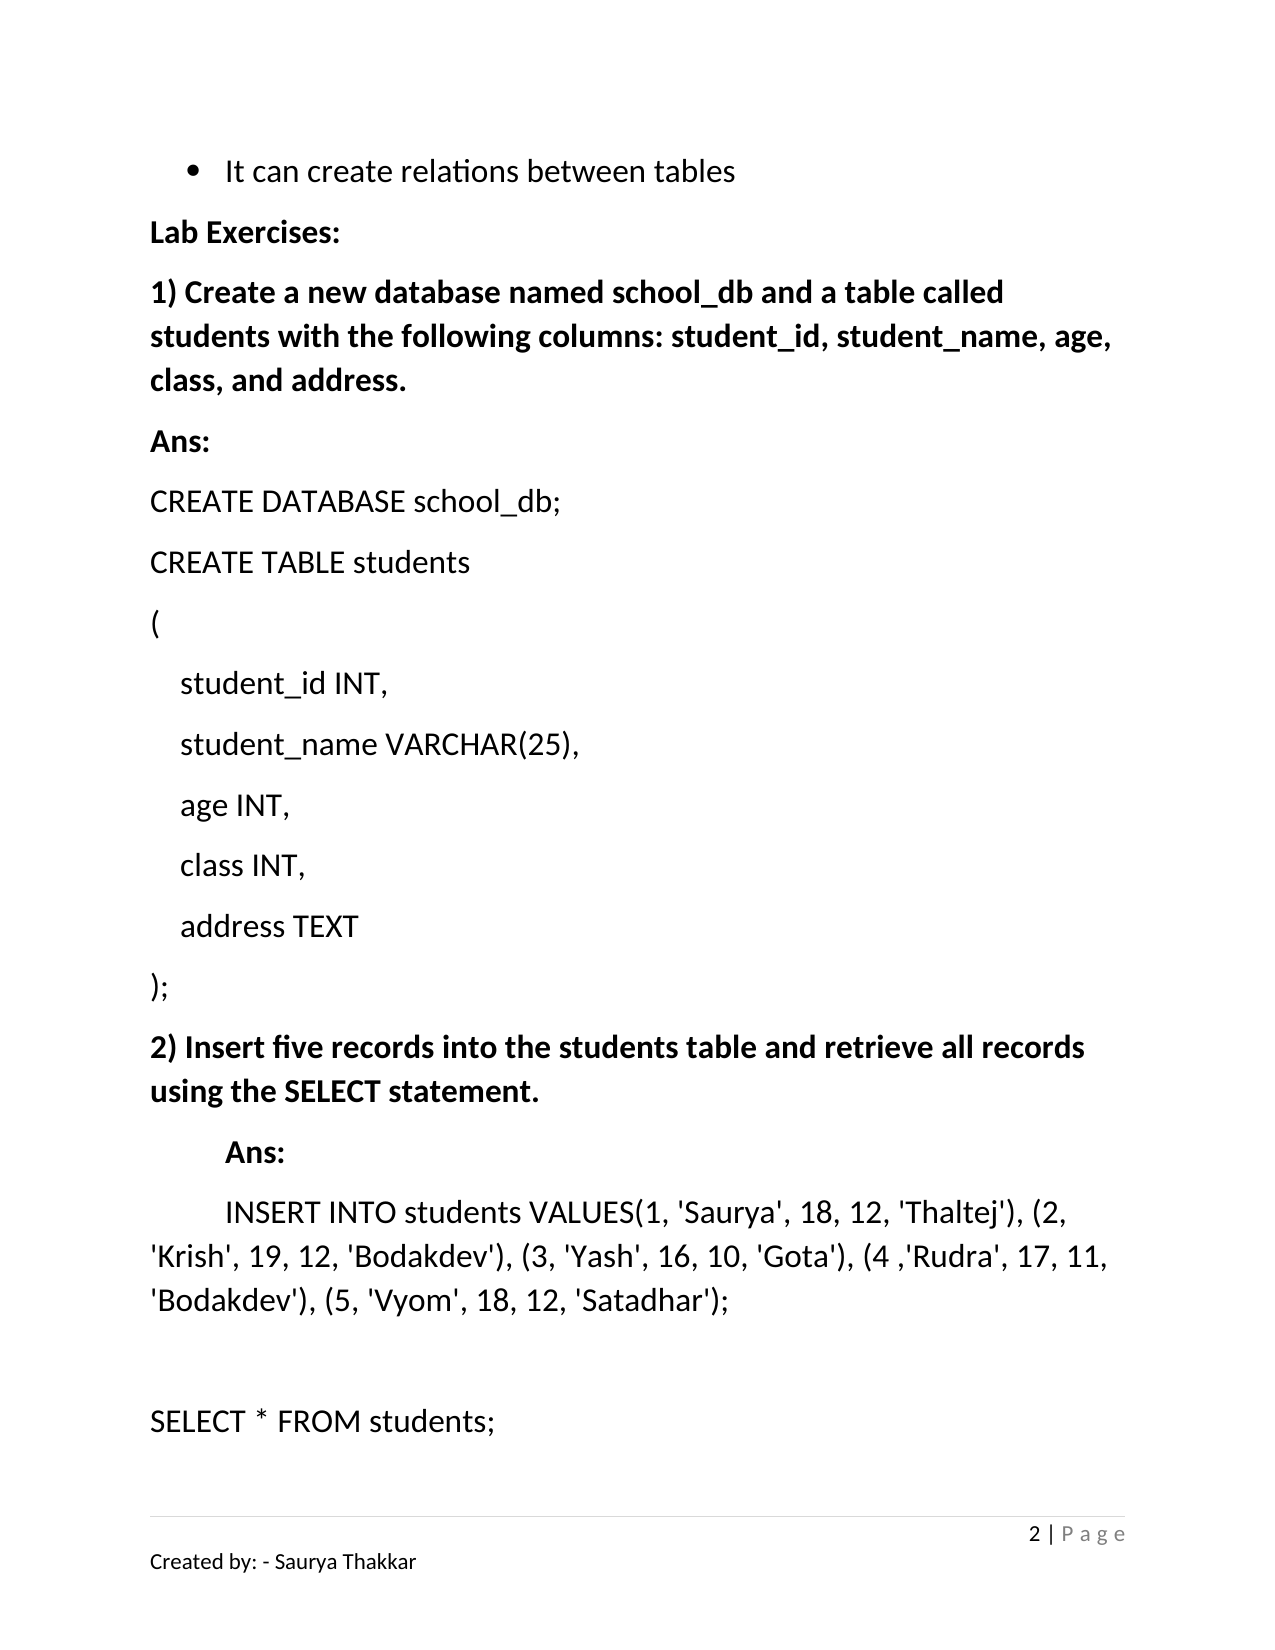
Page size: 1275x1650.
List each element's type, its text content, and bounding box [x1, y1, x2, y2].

text 2) Insert five records into the students table and retrieve all records using the SELECT statement. [150, 1026, 1125, 1111]
text address TEXT [150, 905, 1125, 946]
list It can create relations between tables [187, 150, 1125, 191]
text Lab Exercises: [150, 211, 1125, 251]
text CREATE DATABASE school_db; [150, 480, 1125, 521]
text student_id INT, [150, 662, 1125, 703]
text Ans: [150, 420, 1125, 461]
list Ans: [150, 1131, 1125, 1171]
text class INT, [150, 844, 1125, 885]
text student_name VARCHAR(25), [150, 723, 1125, 764]
list INSERT INTO students VALUES(1, 'Saurya', 18, 12, 'Thaltej'), (2, 'Krish', 19, 12, 'Bodakdev'), (3, 'Yash', 16, 10, 'Gota'), (4 ,'Rudra', 17, 11, 'Bodakdev'), (5, 'Vyom', 18, 12, 'Satadhar'); [150, 1191, 1125, 1320]
text ); [150, 965, 1125, 1006]
text age INT, [150, 783, 1125, 824]
text SELECT * FROM students; [150, 1400, 1125, 1441]
text ( [150, 602, 1125, 642]
text CREATE TABLE students [150, 541, 1125, 582]
text 1) Create a new database named school_db and a table called students with the following columns: student_id, student_name, age, class, and address. [150, 271, 1125, 400]
